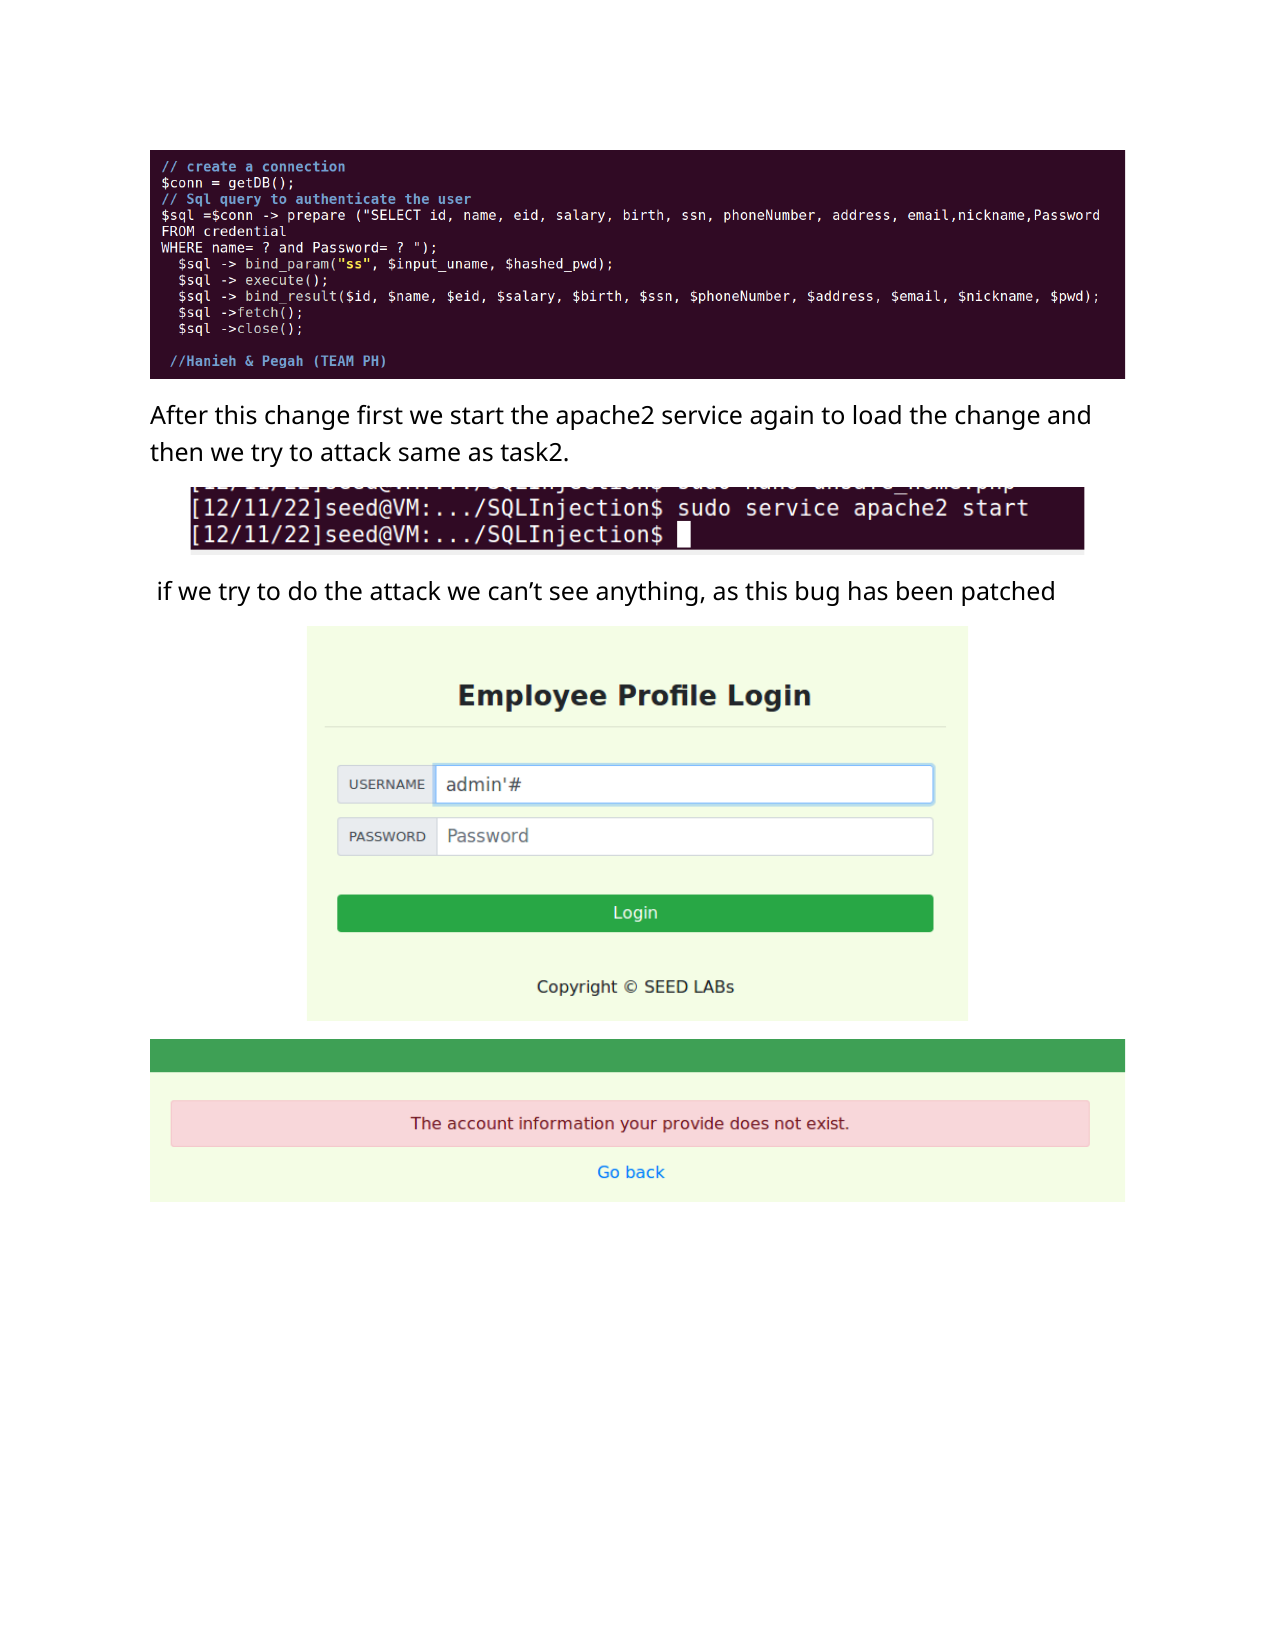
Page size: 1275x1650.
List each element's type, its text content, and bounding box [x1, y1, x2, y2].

picture [190, 487, 1085, 555]
picture [150, 150, 1125, 379]
picture [306, 626, 969, 1021]
text After this change first we start the apache2 service again to load the change and then we try to attack same as task2. [150, 398, 1125, 468]
picture [150, 1039, 1125, 1202]
text if we try to do the attack we can’t see anything, as this bug has been patched [150, 573, 1125, 607]
